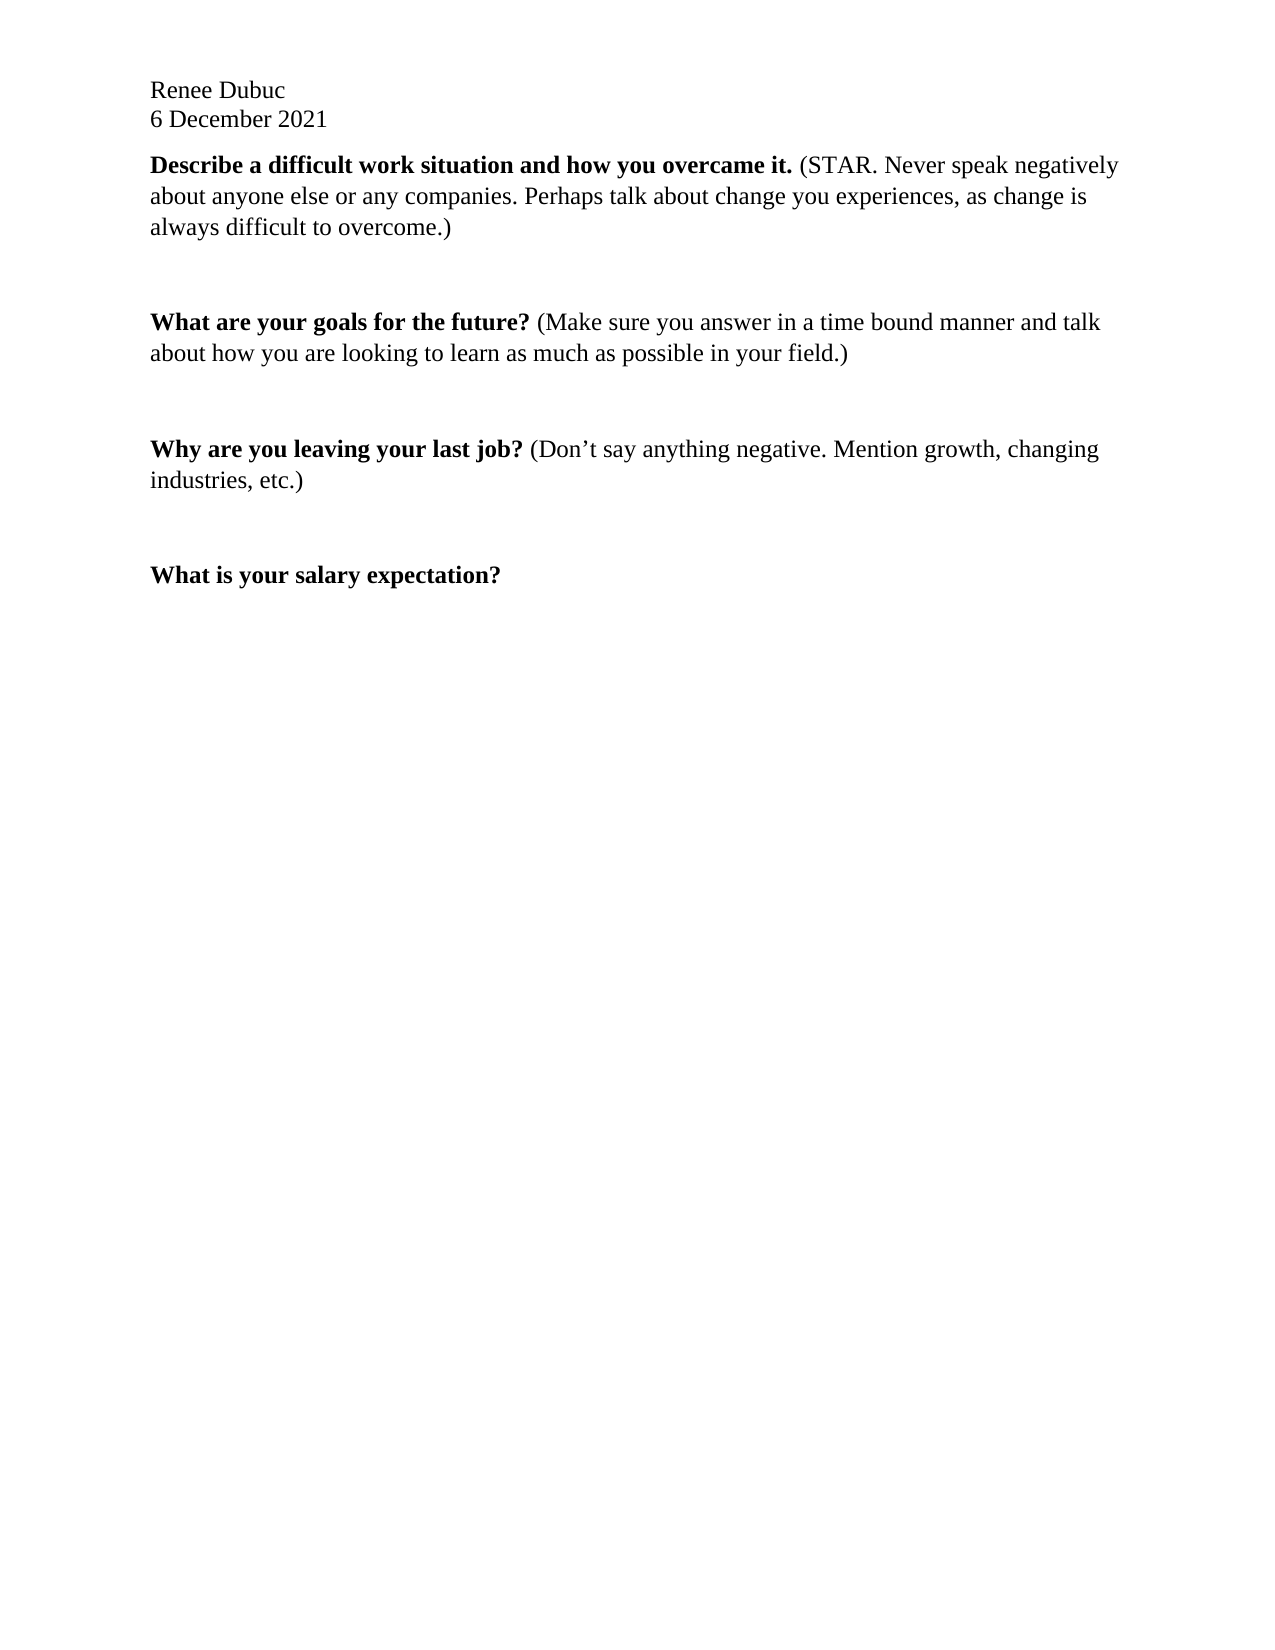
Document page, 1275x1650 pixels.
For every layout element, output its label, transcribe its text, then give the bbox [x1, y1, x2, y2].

text Why are you leaving your last job? (Don’t say anything negative. Mention growth, changing industries, etc.) [150, 434, 1125, 494]
text What are your goals for the future? (Make sure you answer in a time bound manner and talk about how you are looking to learn as much as possible in your field.) [150, 307, 1125, 367]
text Describe a difficult work situation and how you overcame it. (STAR. Never speak negatively about anyone else or any companies. Perhaps talk about change you experiences, as change is always difficult to overcome.) [150, 150, 1125, 241]
text What is your salary expectation? [150, 560, 1125, 589]
